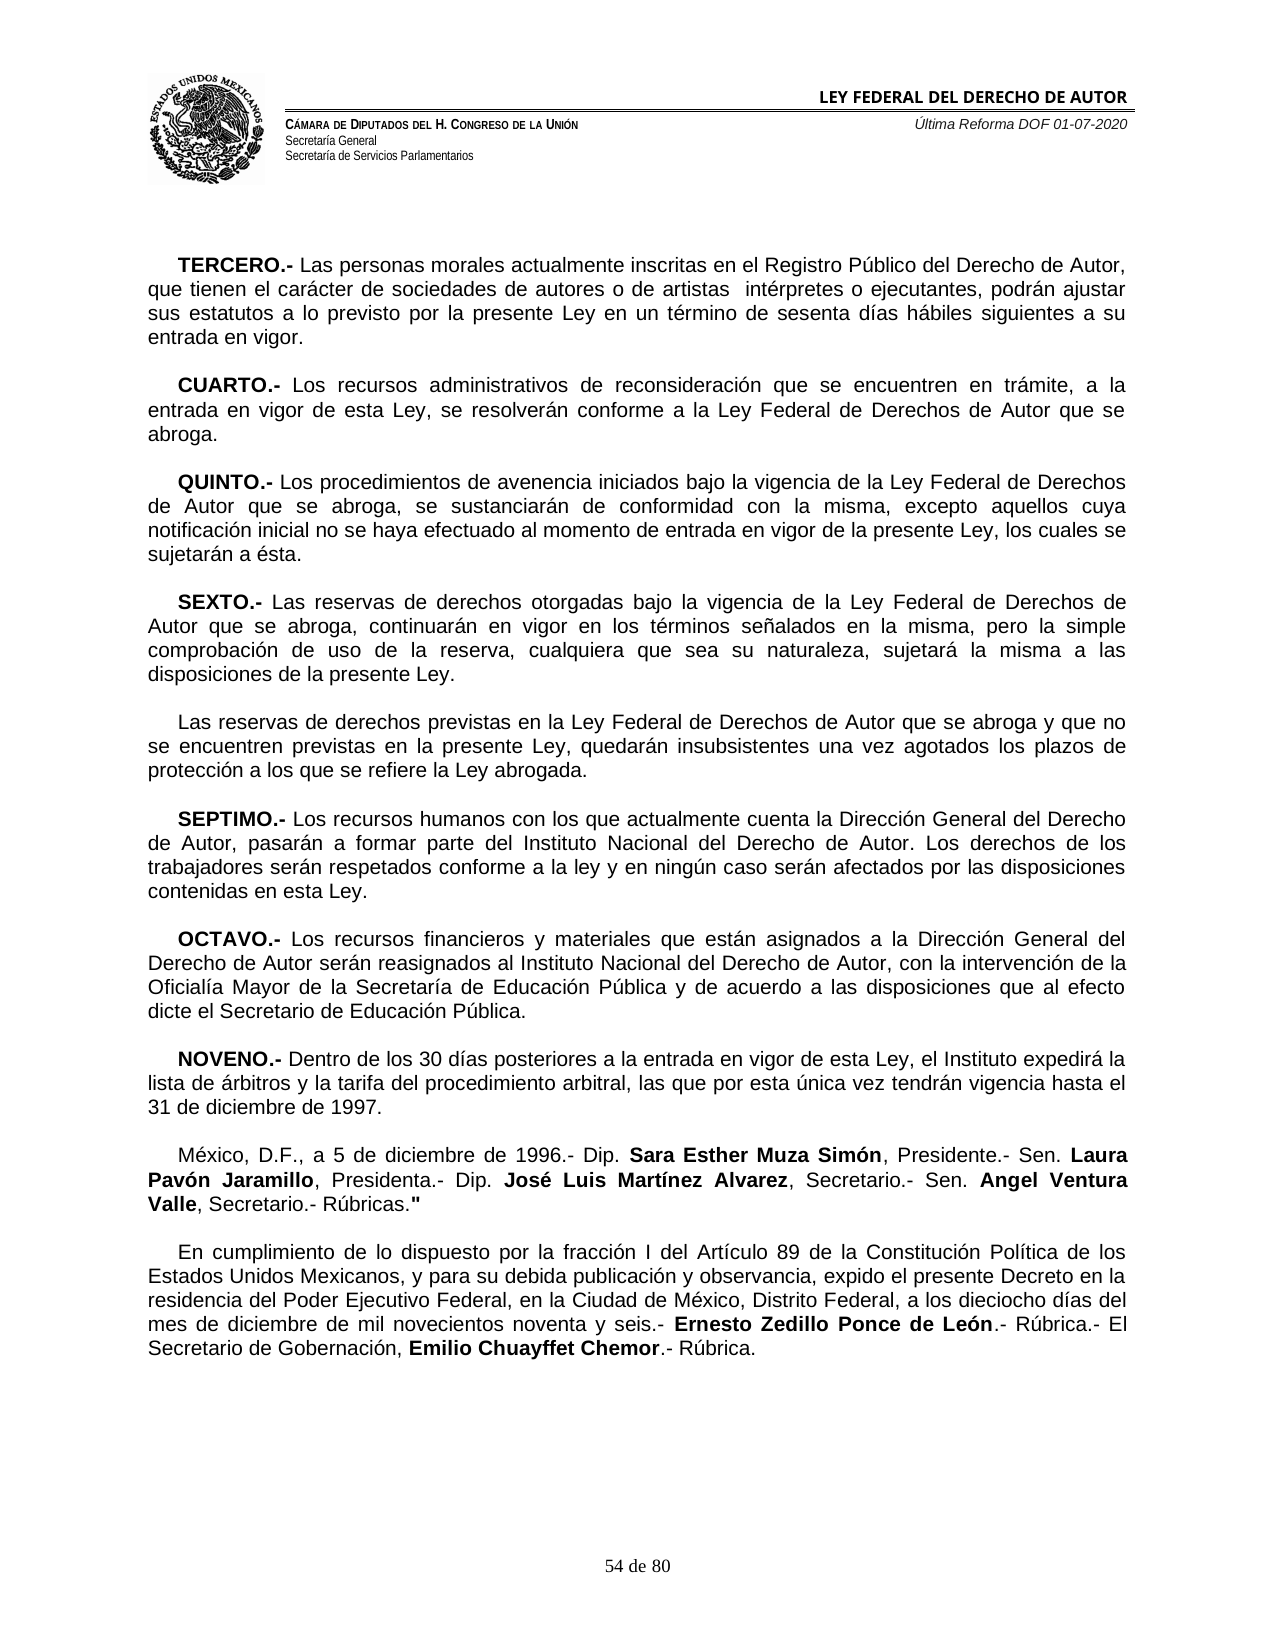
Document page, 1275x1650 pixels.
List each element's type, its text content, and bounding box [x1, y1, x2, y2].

text Las reservas de derechos previstas en la Ley Federal de Derechos de Autor que se abroga y que no se encuentren previstas en la presente Ley, quedarán insubsistentes una vez agotados los plazos de protección a los que se refiere la Ley abrogada. [148, 710, 1127, 782]
text NOVENO.- Dentro de los 30 días posteriores a la entrada en vigor de esta Ley, el Instituto expedirá la lista de árbitros y la tarifa del procedimiento arbitral, las que por esta única vez tendrán vigencia hasta el 31 de diciembre de 1997. [148, 1047, 1127, 1119]
text QUINTO.- Los procedimientos de avenencia iniciados bajo la vigencia de la Ley Federal de Derechos de Autor que se abroga, se sustanciarán de conformidad con la misma, excepto aquellos cuya notificación inicial no se haya efectuado al momento de entrada en vigor de la presente Ley, los cuales se sujetarán a ésta. [148, 470, 1127, 566]
text México, D.F., a 5 de diciembre de 1996.- Dip. Sara Esther Muza Simón, Presidente.- Sen. Laura Pavón Jaramillo, Presidenta.- Dip. José Luis Martínez Alvarez, Secretario.- Sen. Angel Ventura Valle, Secretario.- Rúbricas." [148, 1143, 1127, 1216]
text CUARTO.- Los recursos administrativos de reconsideración que se encuentren en trámite, a la entrada en vigor de esta Ley, se resolverán conforme a la Ley Federal de Derechos de Autor que se abroga. [148, 373, 1127, 446]
text SEXTO.- Las reservas de derechos otorgadas bajo la vigencia de la Ley Federal de Derechos de Autor que se abroga, continuarán en vigor en los términos señalados en la misma, pero la simple comprobación de uso de la reserva, cualquiera que sea su naturaleza, sujetará la misma a las disposiciones de la presente Ley. [148, 590, 1127, 686]
text En cumplimiento de lo dispuesto por la fracción I del Artículo 89 de la Constitución Política de los Estados Unidos Mexicanos, y para su debida publicación y observancia, expido el presente Decreto en la residencia del Poder Ejecutivo Federal, en la Ciudad de México, Distrito Federal, a los dieciocho días del mes de diciembre de mil novecientos noventa y seis.- Ernesto Zedillo Ponce de León.- Rúbrica.- El Secretario de Gobernación, Emilio Chuayffet Chemor.- Rúbrica. [148, 1240, 1127, 1360]
text OCTAVO.- Los recursos financieros y materiales que están asignados a la Dirección General del Derecho de Autor serán reasignados al Instituto Nacional del Derecho de Autor, con la intervención de la Oficialía Mayor de la Secretaría de Educación Pública y de acuerdo a las disposiciones que al efecto dicte el Secretario de Educación Pública. [148, 927, 1127, 1023]
text TERCERO.- Las personas morales actualmente inscritas en el Registro Público del Derecho de Autor, que tienen el carácter de sociedades de autores o de artistas intérpretes o ejecutantes, podrán ajustar sus estatutos a lo previsto por la presente Ley en un término de sesenta días hábiles siguientes a su entrada en vigor. [148, 253, 1127, 349]
text SEPTIMO.- Los recursos humanos con los que actualmente cuenta la Dirección General del Derecho de Autor, pasarán a formar parte del Instituto Nacional del Derecho de Autor. Los derechos de los trabajadores serán respetados conforme a la ley y en ningún caso serán afectados por las disposiciones contenidas en esta Ley. [148, 807, 1127, 903]
